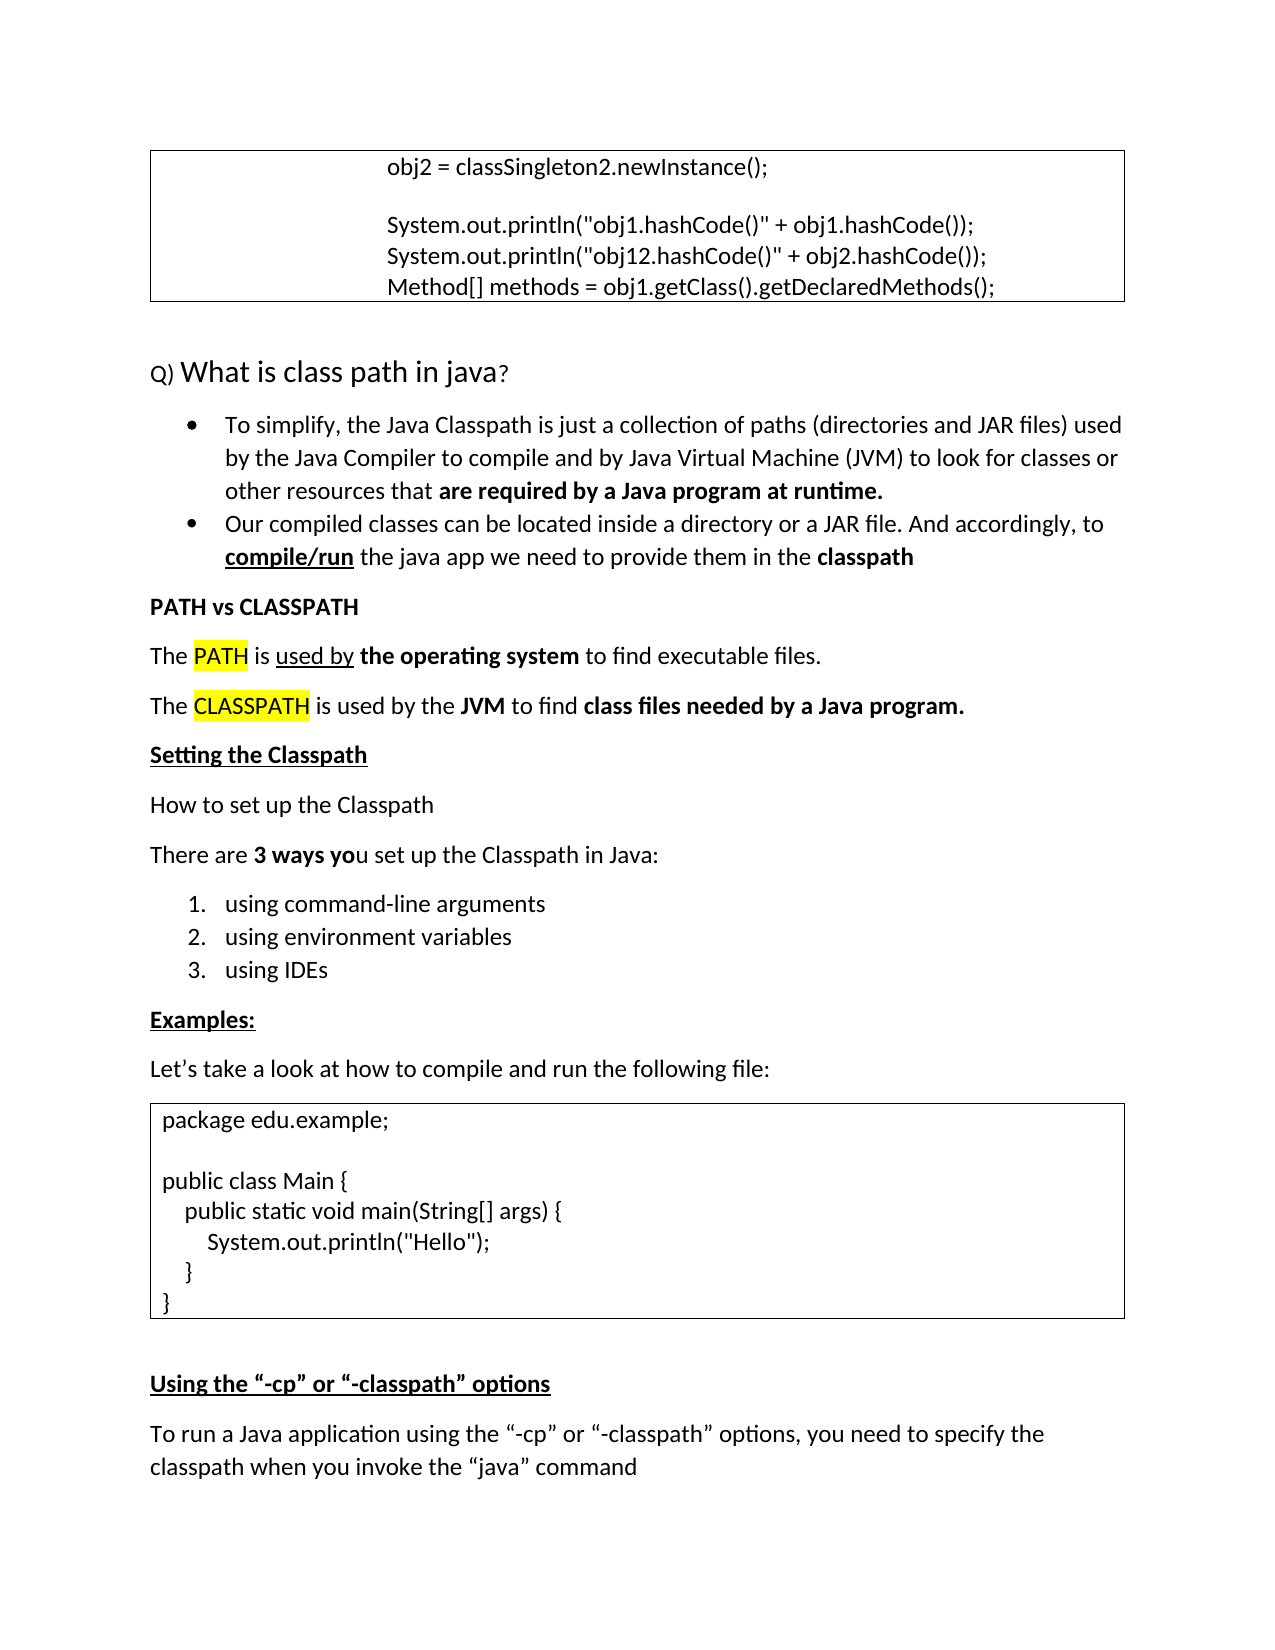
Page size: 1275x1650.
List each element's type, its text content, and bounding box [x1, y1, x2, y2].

text Using the “-cp” or “-classpath” options [150, 1368, 1125, 1399]
list using IDEs [187, 954, 1125, 985]
text How to set up the Classpath [150, 789, 1125, 820]
table_header package edu.example; public class Main { public static void main(String[] args) { System.out.println("Hello"); } } [151, 1104, 1124, 1318]
text To run a Java application using the “-cp” or “-classpath” options, you need to specify the classpath when you invoke the “java” command [150, 1418, 1125, 1481]
text Q) What is class path in java? [150, 352, 1125, 390]
list To simplify, the Java Classpath is just a collection of paths (directories and JAR files) used by the Java Compiler to compile and by Java Virtual Machine (JVM) to look for classes or other resources that are required by a Java program at runtime. [187, 409, 1125, 506]
text PATH vs CLASSPATH [150, 591, 1125, 621]
text There are 3 ways you set up the Classpath in Java: [150, 839, 1125, 869]
text The CLASSPATH is used by the JVM to find class files needed by a Java program. [310, 690, 1125, 721]
list using command-line arguments [187, 888, 1125, 919]
text Setting the Classpath [150, 739, 1125, 770]
list using environment variables [187, 921, 1125, 952]
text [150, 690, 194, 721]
text Examples: [150, 1004, 1125, 1034]
text The PATH is used by the operating system to find executable files. [248, 640, 1125, 671]
text Let’s take a look at how to compile and run the following file: [150, 1053, 1125, 1084]
list Our compiled classes can be located inside a directory or a JAR file. And accordingly, to compile/run the java app we need to provide them in the classpath [187, 508, 1125, 572]
